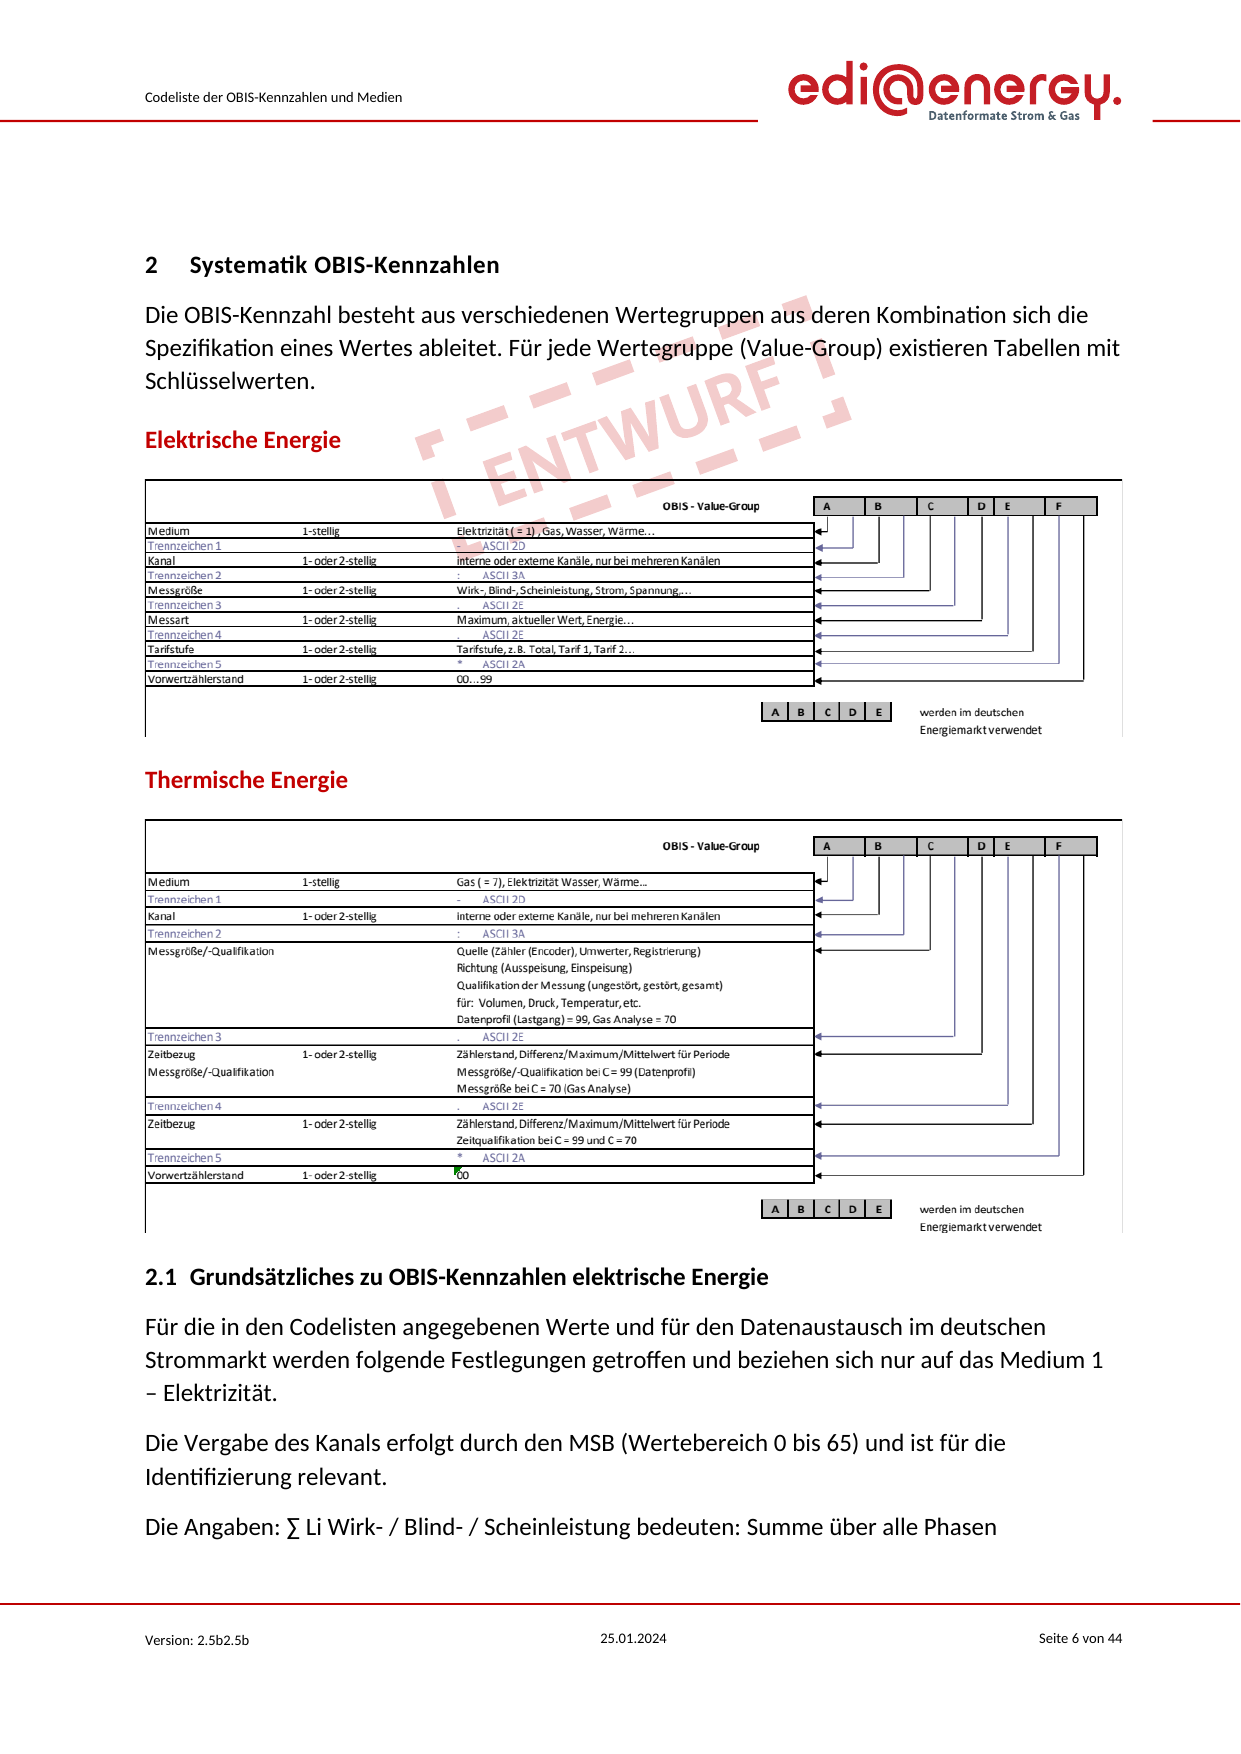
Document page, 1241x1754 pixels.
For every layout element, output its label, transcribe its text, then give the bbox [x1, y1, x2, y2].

subtitle Systematik OBIS-Kennzahlen [145, 246, 1122, 279]
text Die Vergabe des Kanals erfolgt durch den MSB (Wertebereich 0 bis 65) und ist für die Identifizierung relevant. [145, 1424, 1122, 1491]
text Die OBIS-Kennzahl besteht aus verschiedenen Wertegruppen aus deren Kombination sich die Spezifikation eines Wertes ableitet. Für jede Wertegruppe (Value-Group) existieren Tabellen mit Schlüsselwerten. [145, 296, 1122, 396]
text Thermische Energie [145, 761, 1122, 794]
subtitle Grundsätzliches zu OBIS-Kennzahlen elektrische Energie [145, 1258, 1122, 1291]
text Für die in den Codelisten angegebenen Werte und für den Datenaustausch im deutschen Strommarkt werden folgende Festlegungen getroffen und beziehen sich nur auf das Medium 1 – Elektrizität. [145, 1308, 1122, 1408]
text Die Angaben: ∑ Li Wirk- / Blind- / Scheinleistung bedeuten: Summe über alle Phasen [145, 1508, 1122, 1541]
text Elektrische Energie [145, 421, 1122, 454]
